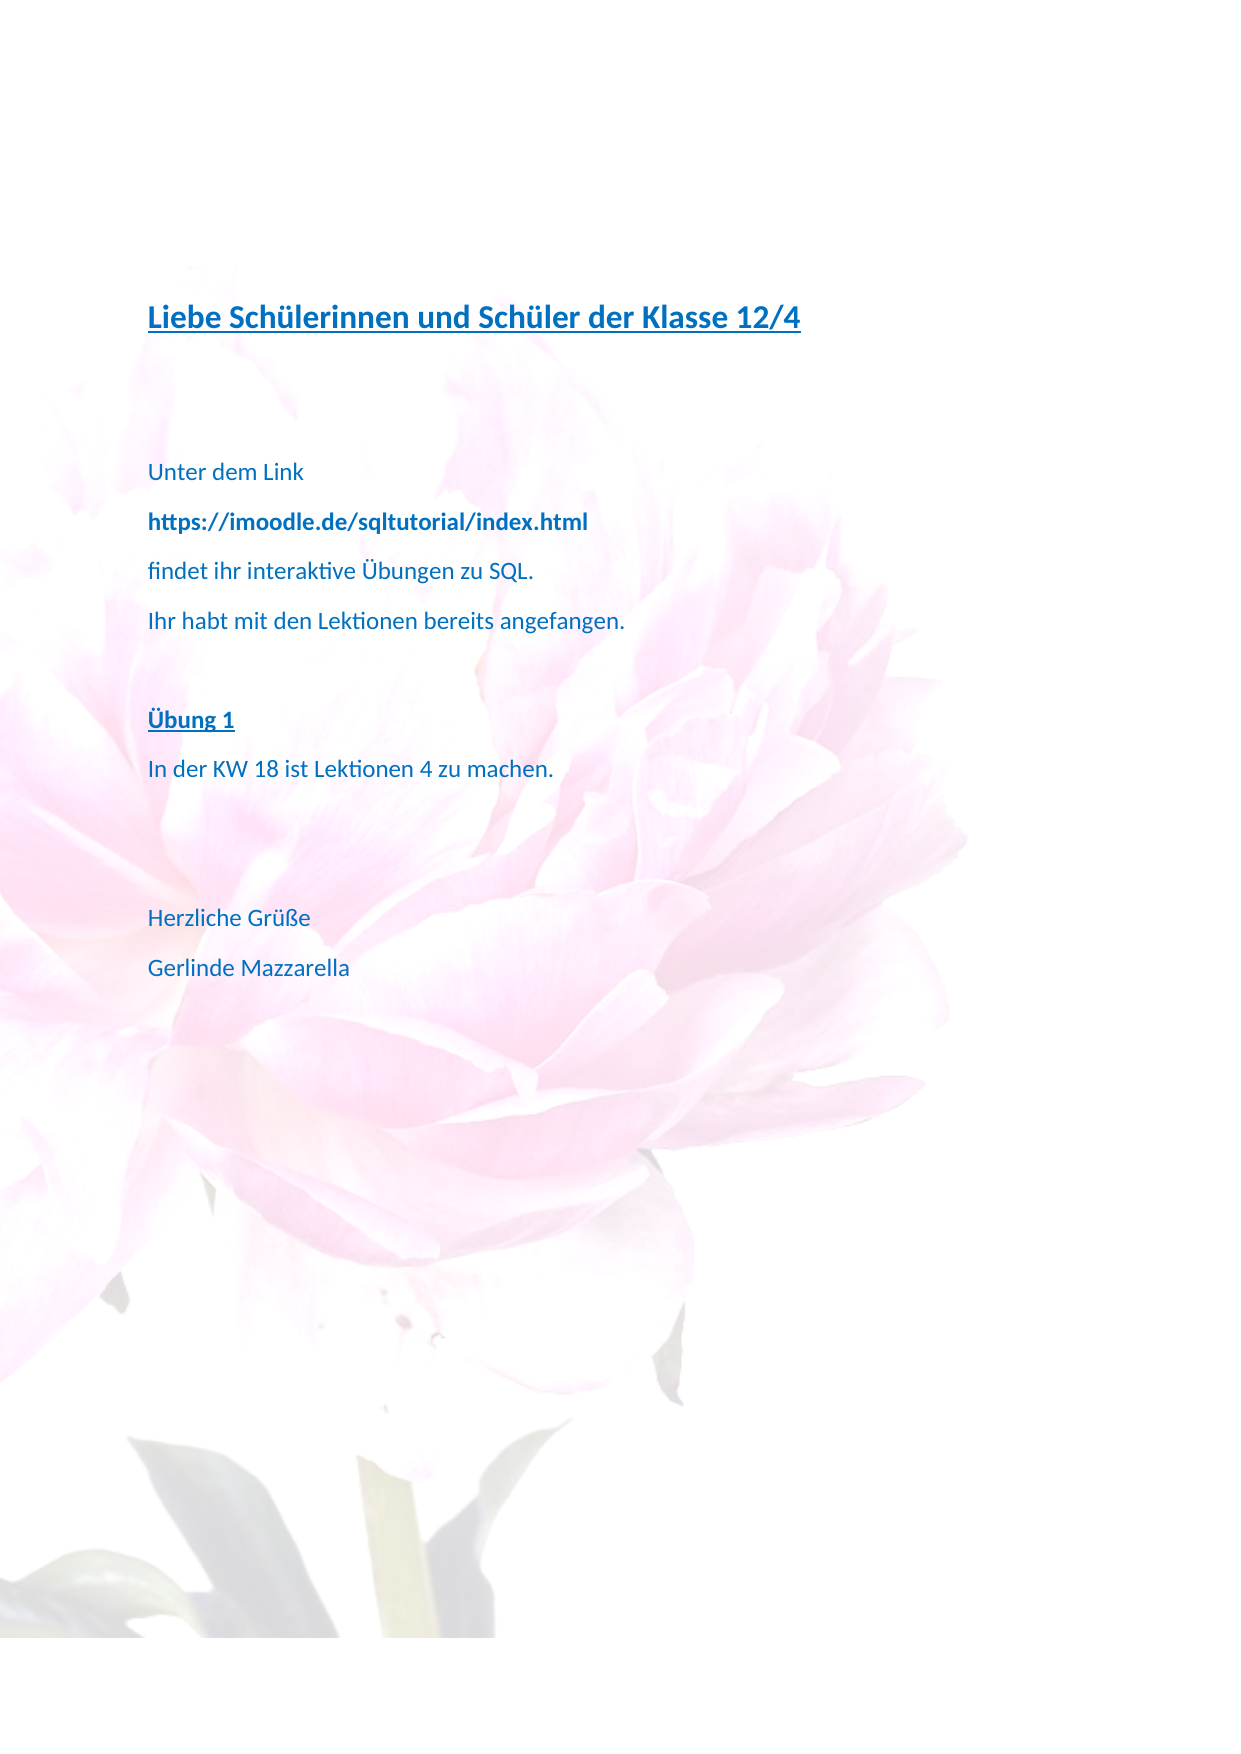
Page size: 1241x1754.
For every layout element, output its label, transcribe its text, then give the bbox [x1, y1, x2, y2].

text Liebe Schülerinnen und Schüler der Klasse 12/4 [148, 296, 1093, 337]
text https://imoodle.de/sqltutorial/index.html [148, 506, 1093, 536]
text In der KW 18 ist Lektionen 4 zu machen. [148, 754, 1093, 784]
text Herzliche Grüße [148, 902, 1093, 933]
text Gerlinde Mazzarella [148, 952, 1093, 982]
text Übung 1 [148, 704, 1093, 734]
text Unter dem Link [148, 456, 1093, 487]
text Ihr habt mit den Lektionen bereits angefangen. [148, 605, 1093, 635]
text findet ihr interaktive Übungen zu SQL. [148, 555, 1093, 586]
